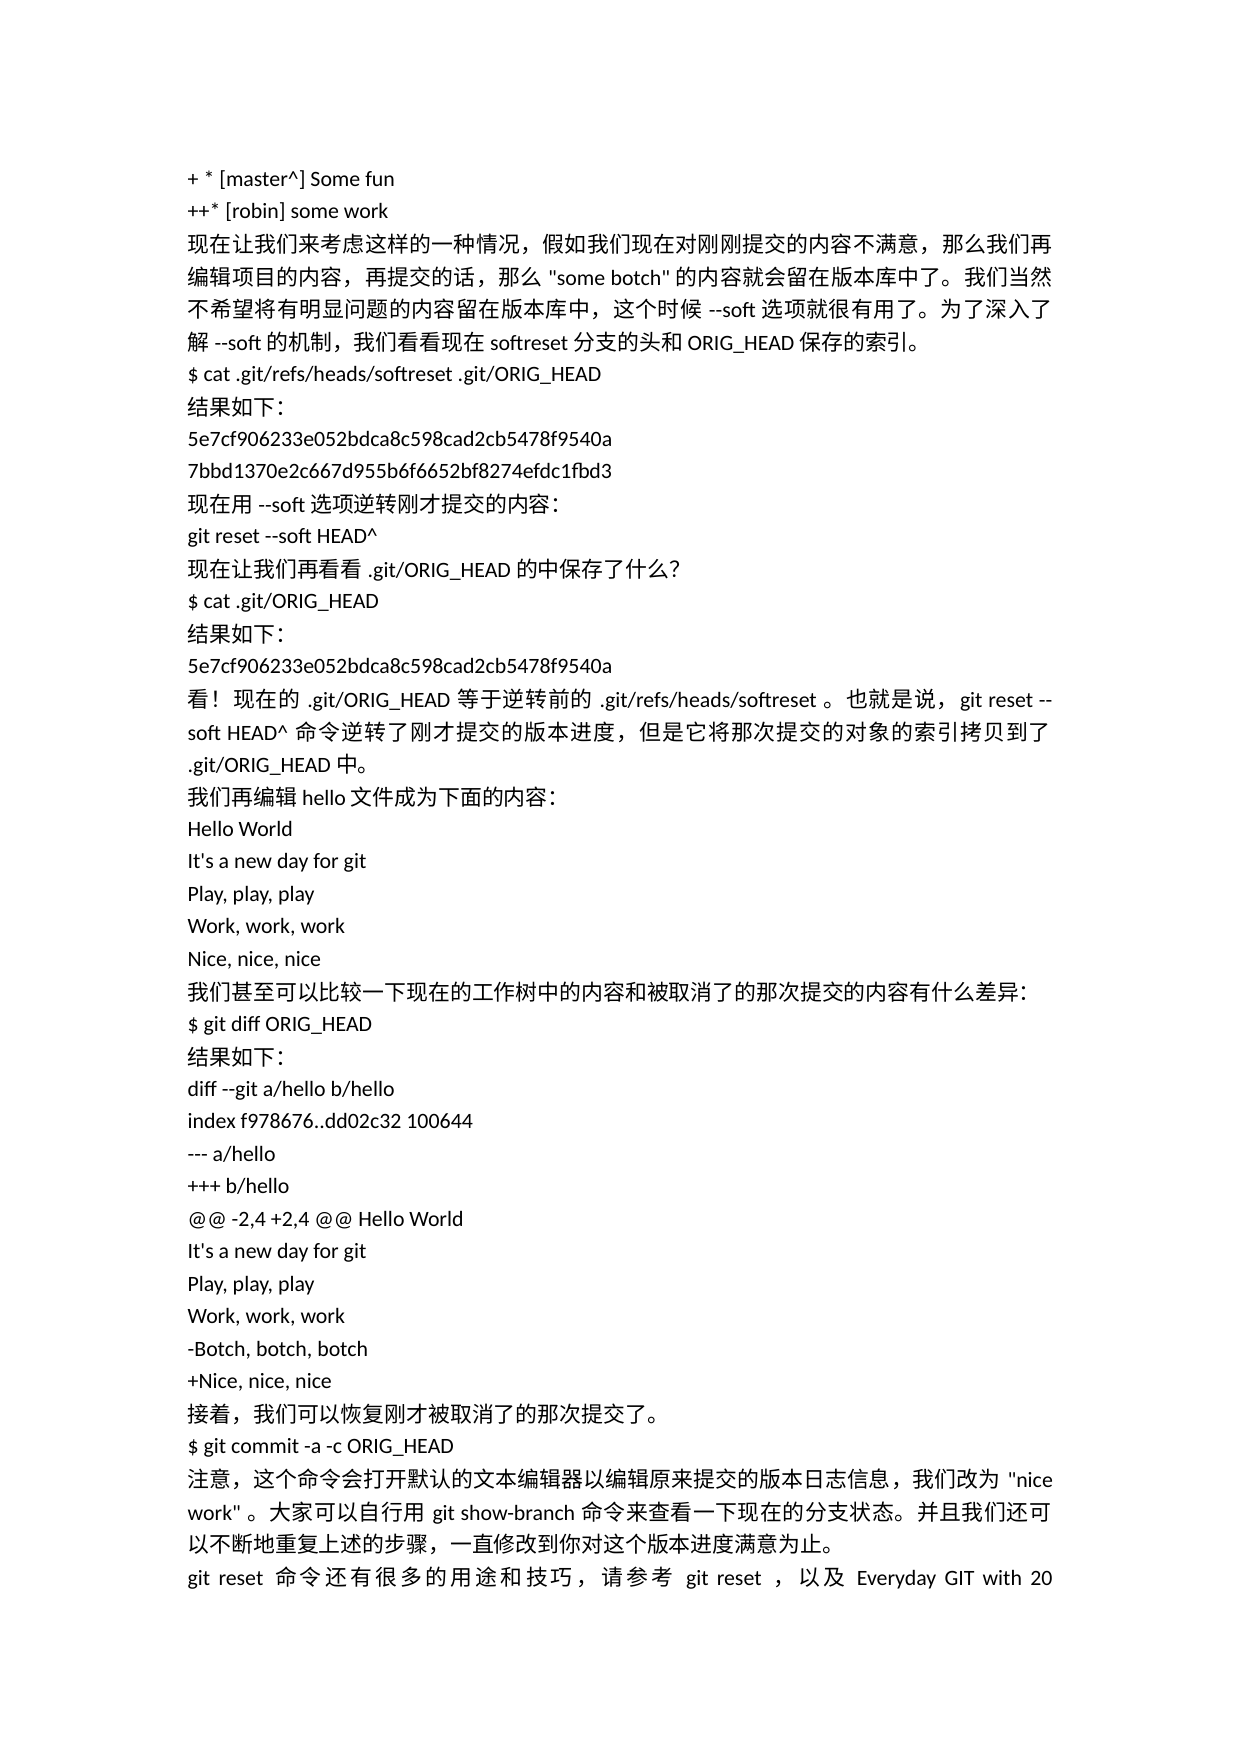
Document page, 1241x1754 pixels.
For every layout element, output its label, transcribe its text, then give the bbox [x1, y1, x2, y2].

text 接着，我们可以恢复刚才被取消了的那次提交了。 [187, 1397, 1053, 1429]
text 现在用 --soft 选项逆转刚才提交的内容： [187, 487, 1053, 519]
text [187, 1559, 1053, 1592]
text 注意，这个命令会打开默认的文本编辑器以编辑原来提交的版本日志信息，我们改为 "nice work" 。大家可以自行用 git show-branch 命令来查看一下现在的分支状态。并且我们还可以不断地重复上述的步骤，一直修改到你对这个版本进度满意为止。 [187, 1462, 1053, 1559]
text Work, work, work [187, 1299, 1053, 1332]
text +Nice, nice, nice [187, 1364, 1053, 1397]
text $ cat .git/ORIG_HEAD [187, 584, 1053, 617]
text git reset --soft HEAD^ [187, 519, 1053, 552]
text $ cat .git/refs/heads/softreset .git/ORIG_HEAD [187, 357, 1053, 389]
text 5e7cf906233e052bdca8c598cad2cb5478f9540a [187, 649, 1053, 682]
text $ git diff ORIG_HEAD [187, 1007, 1053, 1039]
text @@ -2,4 +2,4 @@ Hello World [187, 1202, 1053, 1234]
text It's a new day for git [187, 1234, 1053, 1267]
text Hello World [187, 812, 1053, 844]
text +++ b/hello [187, 1169, 1053, 1202]
text diff --git a/hello b/hello [187, 1072, 1053, 1104]
text 现在让我们来考虑这样的一种情况，假如我们现在对刚刚提交的内容不满意，那么我们再编辑项目的内容，再提交的话，那么 "some botch" 的内容就会留在版本库中了。我们当然不希望将有明显问题的内容留在版本库中，这个时候 --soft 选项就很有用了。为了深入了解 --soft 的机制，我们看看现在 softreset 分支的头和 ORIG_HEAD 保存的索引。 [187, 227, 1053, 357]
text 结果如下： [187, 389, 1053, 422]
text 我们再编辑 hello 文件成为下面的内容： [187, 779, 1053, 812]
text 7bbd1370e2c667d955b6f6652bf8274efdc1fbd3 [187, 454, 1053, 487]
text ++* [robin] some work [187, 194, 1053, 227]
text Play, play, play [187, 1267, 1053, 1299]
text -Botch, botch, botch [187, 1332, 1053, 1364]
text + * [master^] Some fun [187, 162, 1053, 194]
text $ git commit -a -c ORIG_HEAD [187, 1429, 1053, 1462]
text 结果如下： [187, 617, 1053, 649]
text 现在让我们再看看 .git/ORIG_HEAD 的中保存了什么？ [187, 552, 1053, 584]
text 看！现在的 .git/ORIG_HEAD 等于逆转前的 .git/refs/heads/softreset 。也就是说，git reset --soft HEAD^ 命令逆转了刚才提交的版本进度，但是它将那次提交的对象的索引拷贝到了 .git/ORIG_HEAD 中。 [187, 682, 1053, 779]
text --- a/hello [187, 1137, 1053, 1169]
text 我们甚至可以比较一下现在的工作树中的内容和被取消了的那次提交的内容有什么差异： [187, 974, 1053, 1007]
text It's a new day for git [187, 844, 1053, 877]
text 5e7cf906233e052bdca8c598cad2cb5478f9540a [187, 422, 1053, 454]
text Nice, nice, nice [187, 942, 1053, 974]
text Work, work, work [187, 909, 1053, 942]
text index f978676..dd02c32 100644 [187, 1104, 1053, 1137]
text Play, play, play [187, 877, 1053, 909]
text 结果如下： [187, 1039, 1053, 1072]
